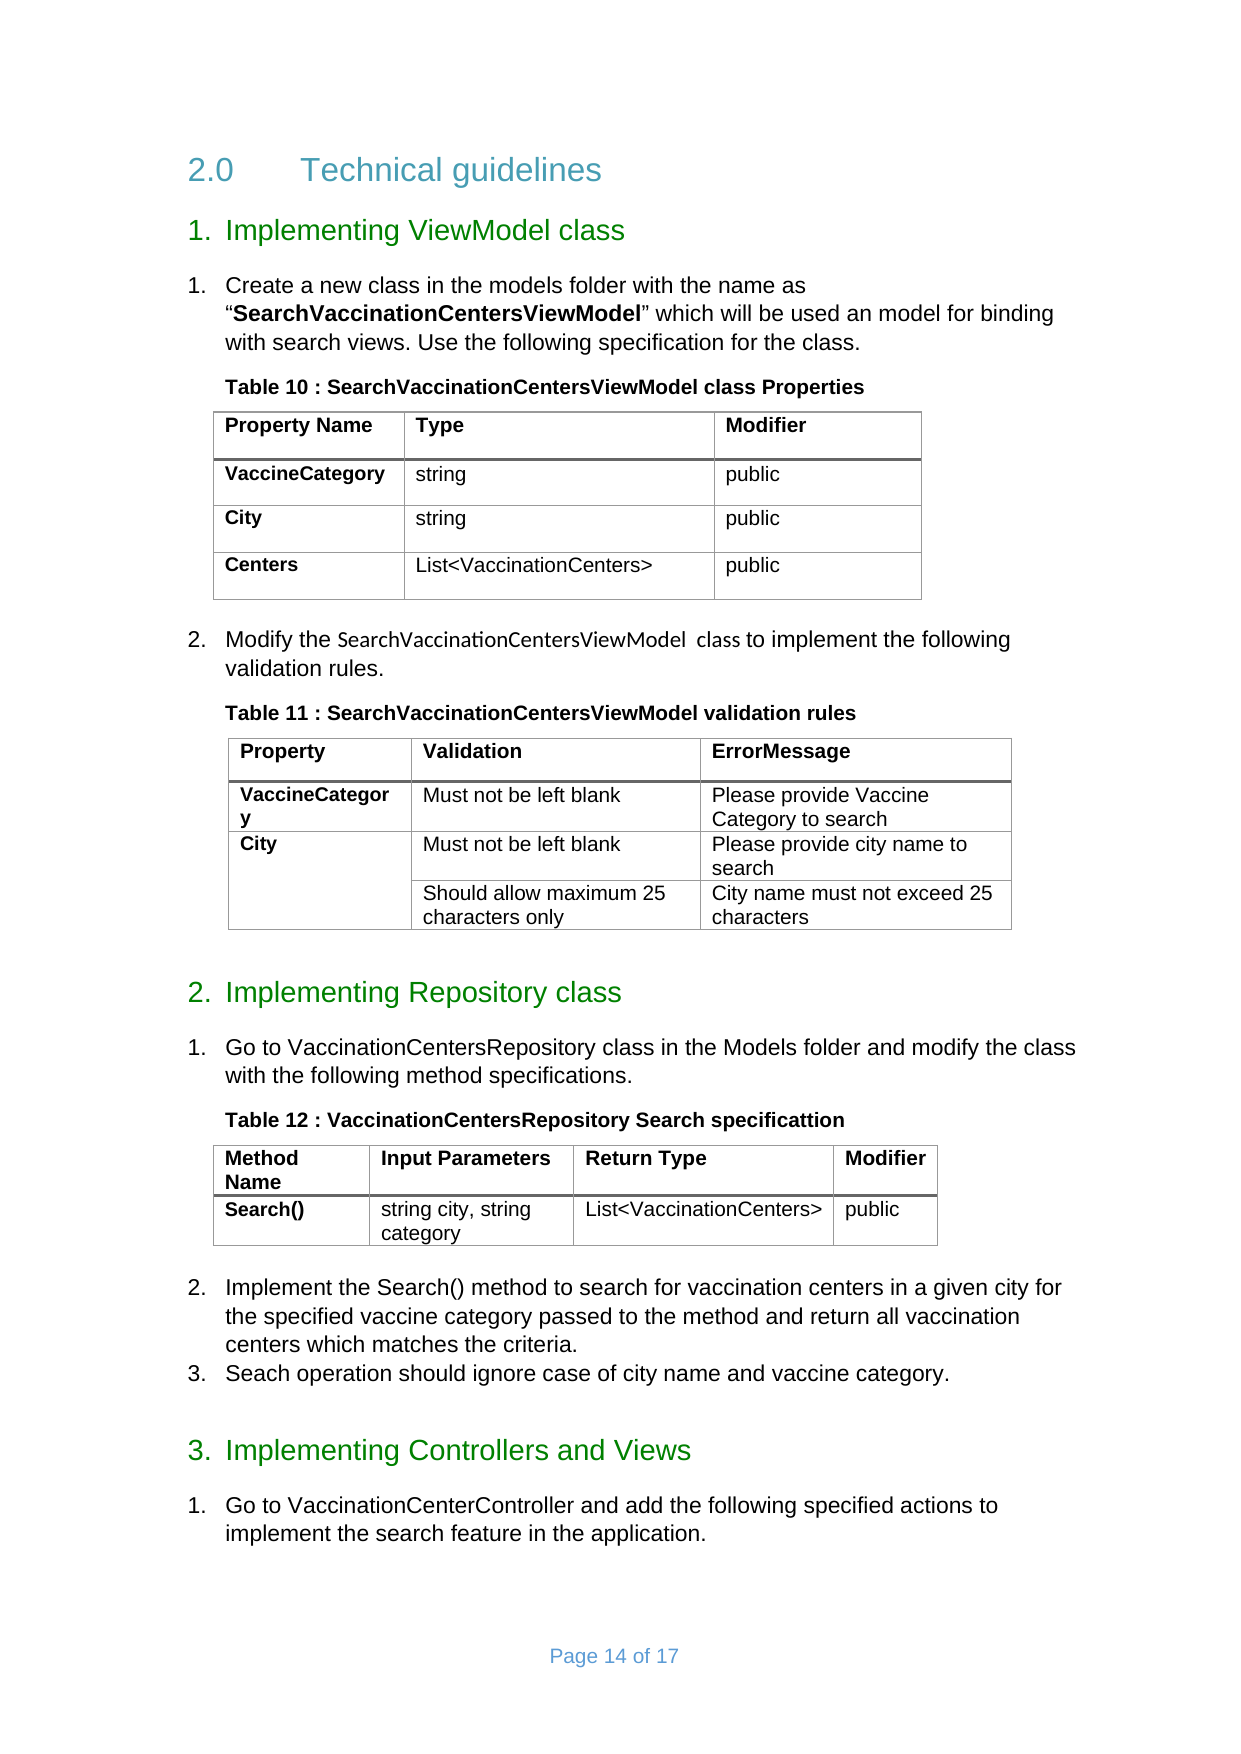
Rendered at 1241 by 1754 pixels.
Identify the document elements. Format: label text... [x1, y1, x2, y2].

table_cell List<VaccinationCenters> [574, 1197, 833, 1245]
table_cell public [715, 553, 921, 599]
table_cell public [715, 506, 921, 552]
table_cell string [405, 461, 714, 505]
table_cell VaccineCategory [229, 783, 411, 831]
table_cell Centers [214, 553, 404, 599]
list Go to VaccinationCenterController and add the following specified actions to implement the search feature in the application. [187, 1492, 1090, 1546]
table_cell Please provide city name to search [701, 832, 1011, 880]
table_cell List<VaccinationCenters> [405, 553, 714, 599]
subtitle Implementing Repository class [187, 975, 1078, 1009]
table_header Validation [412, 739, 700, 780]
table_cell City name must not exceed 25 characters [701, 881, 1011, 929]
table_header Input Parameters [370, 1146, 573, 1194]
list Implement the Search() method to search for vaccination centers in a given city for the specified vaccine category passed to the method and return all vaccination centers which matches the criteria. [187, 1274, 1090, 1357]
table_cell Must not be left blank [412, 832, 700, 880]
table_cell string city, string category [370, 1197, 573, 1245]
table_header Return Type [574, 1146, 833, 1194]
table_cell string [405, 506, 714, 552]
table_cell Search() [214, 1197, 369, 1245]
subtitle Implementing Controllers and Views [187, 1433, 1078, 1467]
table_header Property [229, 739, 411, 780]
table_cell City [229, 832, 411, 929]
list Go to VaccinationCentersRepository class in the Models folder and modify the class with the following method specifications. [187, 1034, 1090, 1088]
table_cell Should allow maximum 25 characters only [412, 881, 700, 929]
text Table 11 : SearchVaccinationCentersViewModel validation rules [225, 700, 1078, 725]
text Table 10 : SearchVaccinationCentersViewModel class Properties [225, 374, 1078, 399]
table_cell City [214, 506, 404, 552]
table_header Type [405, 413, 714, 458]
table_header Modifier [834, 1146, 937, 1194]
table_header Property Name [214, 413, 404, 458]
table_cell public [834, 1197, 937, 1245]
table_cell public [715, 461, 921, 505]
list Modify the SearchVaccinationCentersViewModel class to implement the following validation rules. [187, 625, 1090, 681]
table_header Modifier [715, 413, 921, 458]
table_cell Please provide Vaccine Category to search [701, 783, 1011, 831]
list Create a new class in the models folder with the name as “SearchVaccinationCentersViewModel” which will be used an model for binding with search views. Use the following specification for the class. [187, 272, 1090, 355]
list Seach operation should ignore case of city name and vaccine category. [187, 1359, 1090, 1386]
subtitle Technical guidelines [187, 150, 1090, 188]
table_cell Must not be left blank [412, 783, 700, 831]
subtitle Implementing ViewModel class [187, 213, 1078, 247]
table_header Method Name [214, 1146, 369, 1194]
table_cell VaccineCategory [214, 461, 404, 505]
table_header ErrorMessage [701, 739, 1011, 780]
